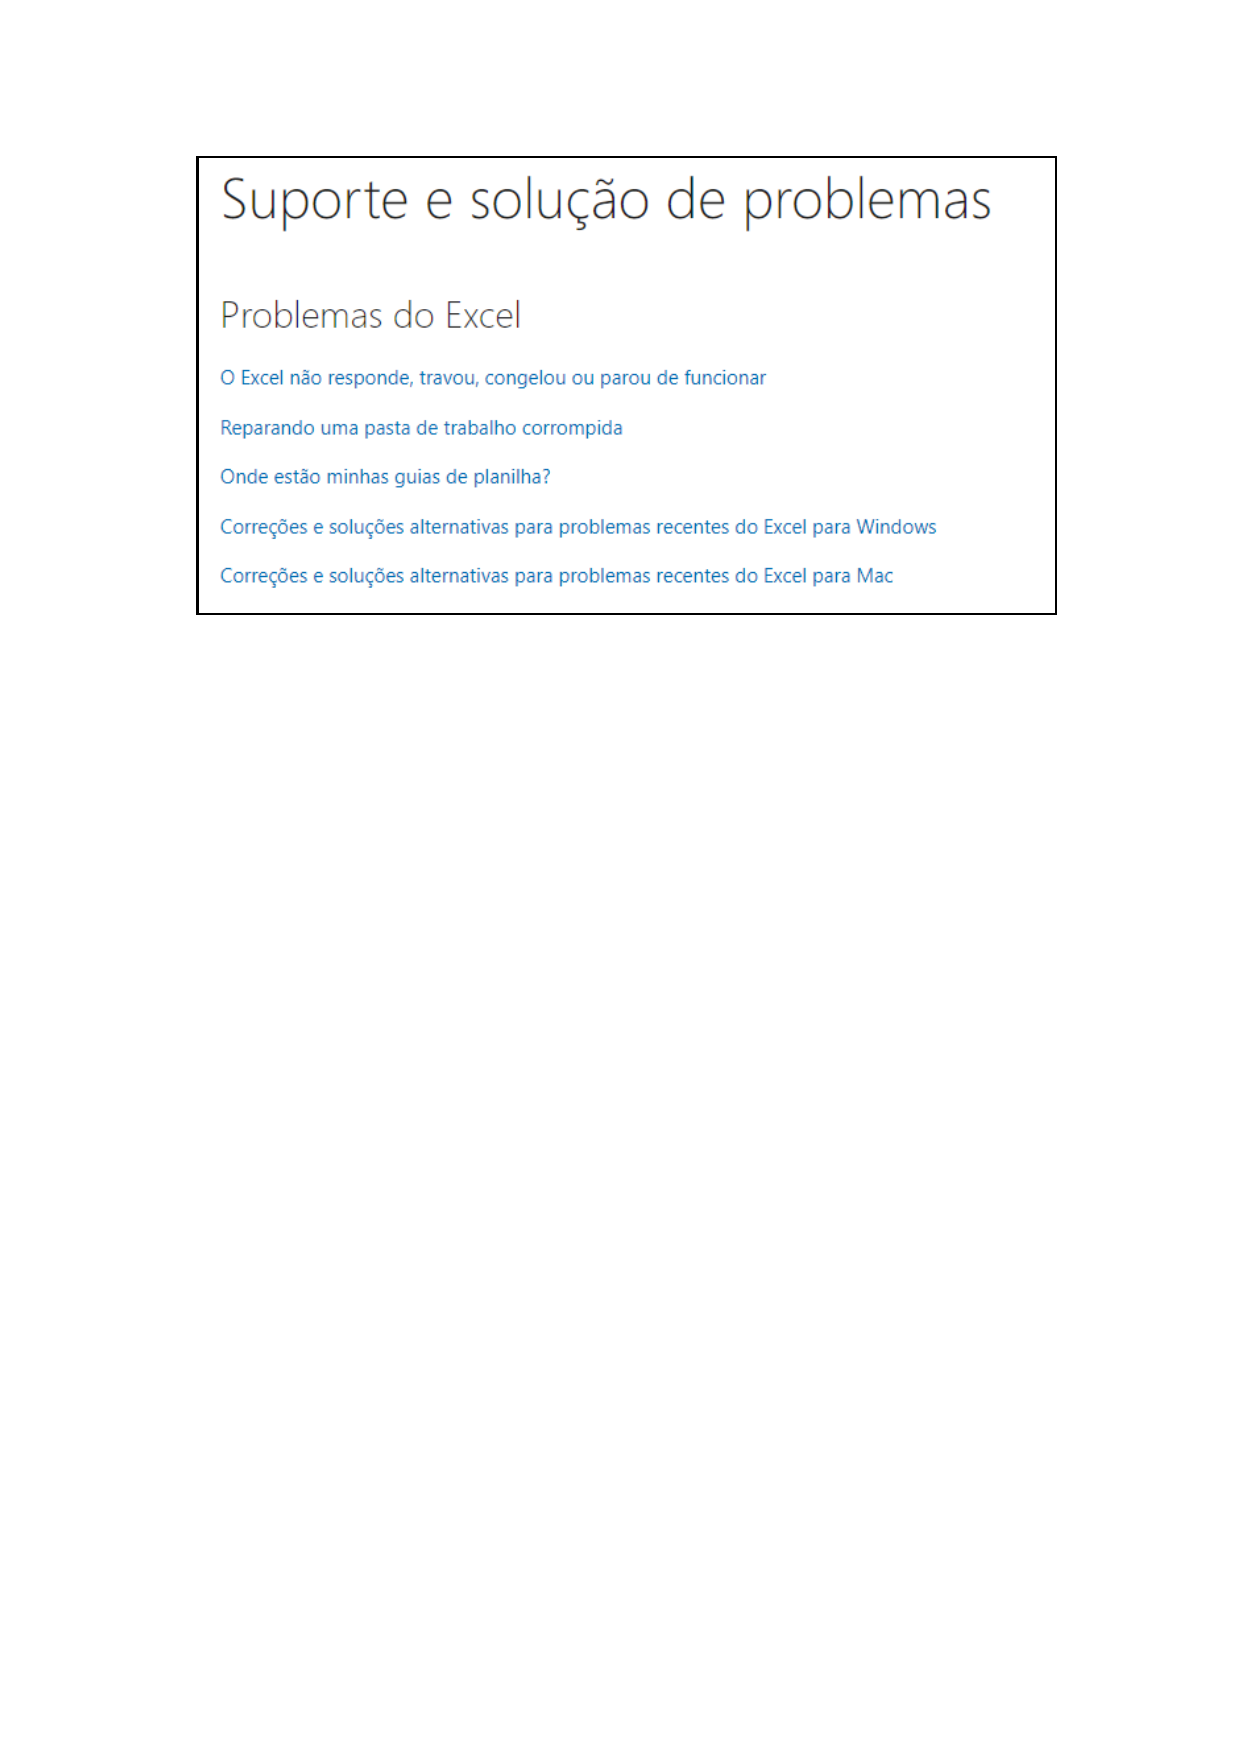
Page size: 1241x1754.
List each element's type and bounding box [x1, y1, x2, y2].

picture [199, 158, 1055, 609]
picture [177, 147, 1063, 609]
